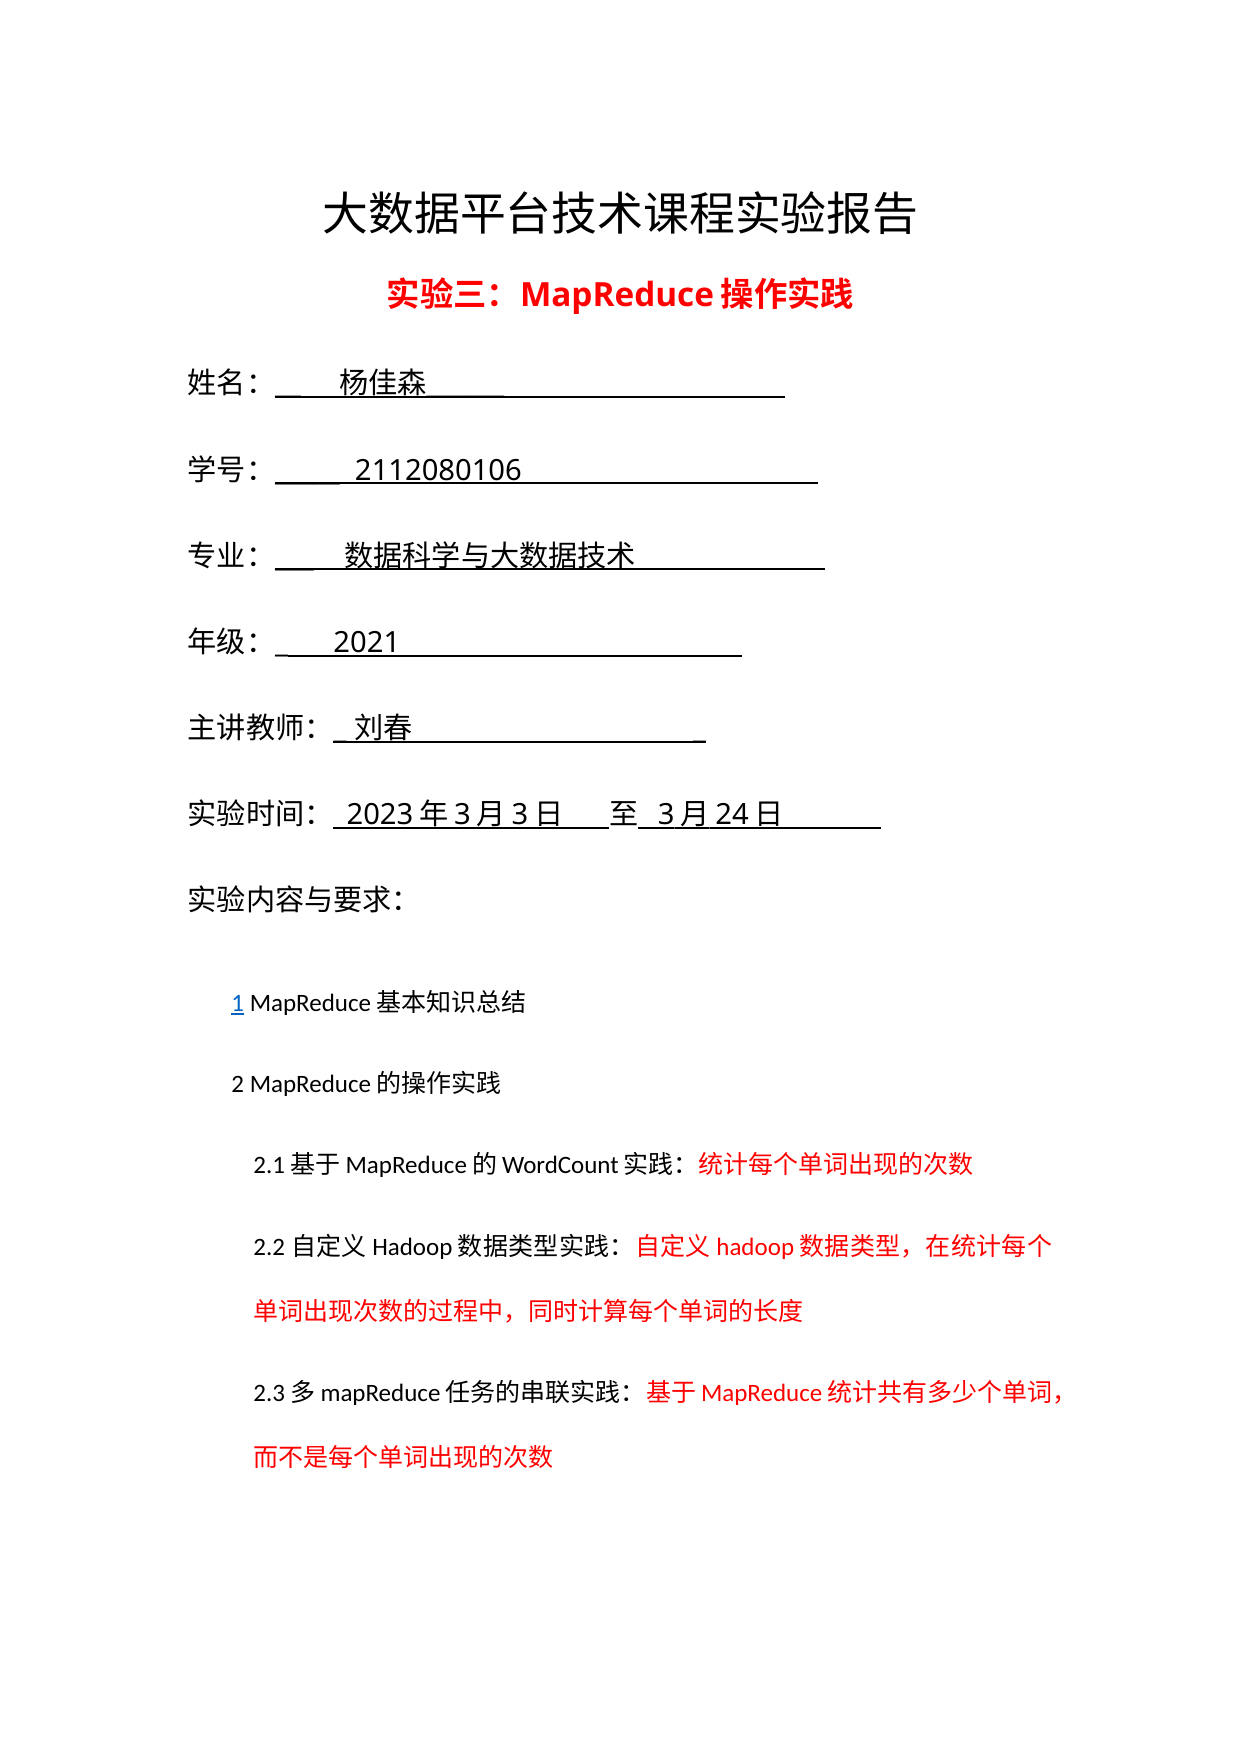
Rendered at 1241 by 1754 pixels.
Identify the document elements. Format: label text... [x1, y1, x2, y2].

text 1 MapReduce基本知识总结 [231, 968, 1053, 1033]
text 主讲教师：_ 刘春 _ [187, 693, 1053, 758]
text 姓名：__ 杨佳森______ [187, 349, 1053, 414]
text 2 MapReduce的操作实践 [231, 1049, 1053, 1114]
text 实验三：MapReduce操作实践 [187, 259, 1053, 324]
text 专业：___ 数据科学与大数据技术 [187, 521, 1053, 586]
text 学号：_____ 2112080106 [187, 435, 1053, 500]
text 大数据平台技术课程实验报告 [187, 162, 1053, 259]
text 2.1 基于MapReduce的WordCount实践：统计每个单词出现的次数 [253, 1130, 1053, 1195]
text 2.2 自定义Hadoop数据类型实践：自定义hadoop数据类型，在统计每个单词出现次数的过程中，同时计算每个单词的长度 [253, 1212, 1053, 1342]
text 2.3 多mapReduce任务的串联实践：基于MapReduce统计共有多少个单词，而不是每个单词出现的次数 [253, 1358, 1053, 1488]
text 年级：_ 2021 [187, 607, 1053, 672]
text 实验内容与要求： [187, 866, 1053, 931]
text 实验时间： 2023年3月3日 至 3月24日 [187, 779, 1053, 844]
